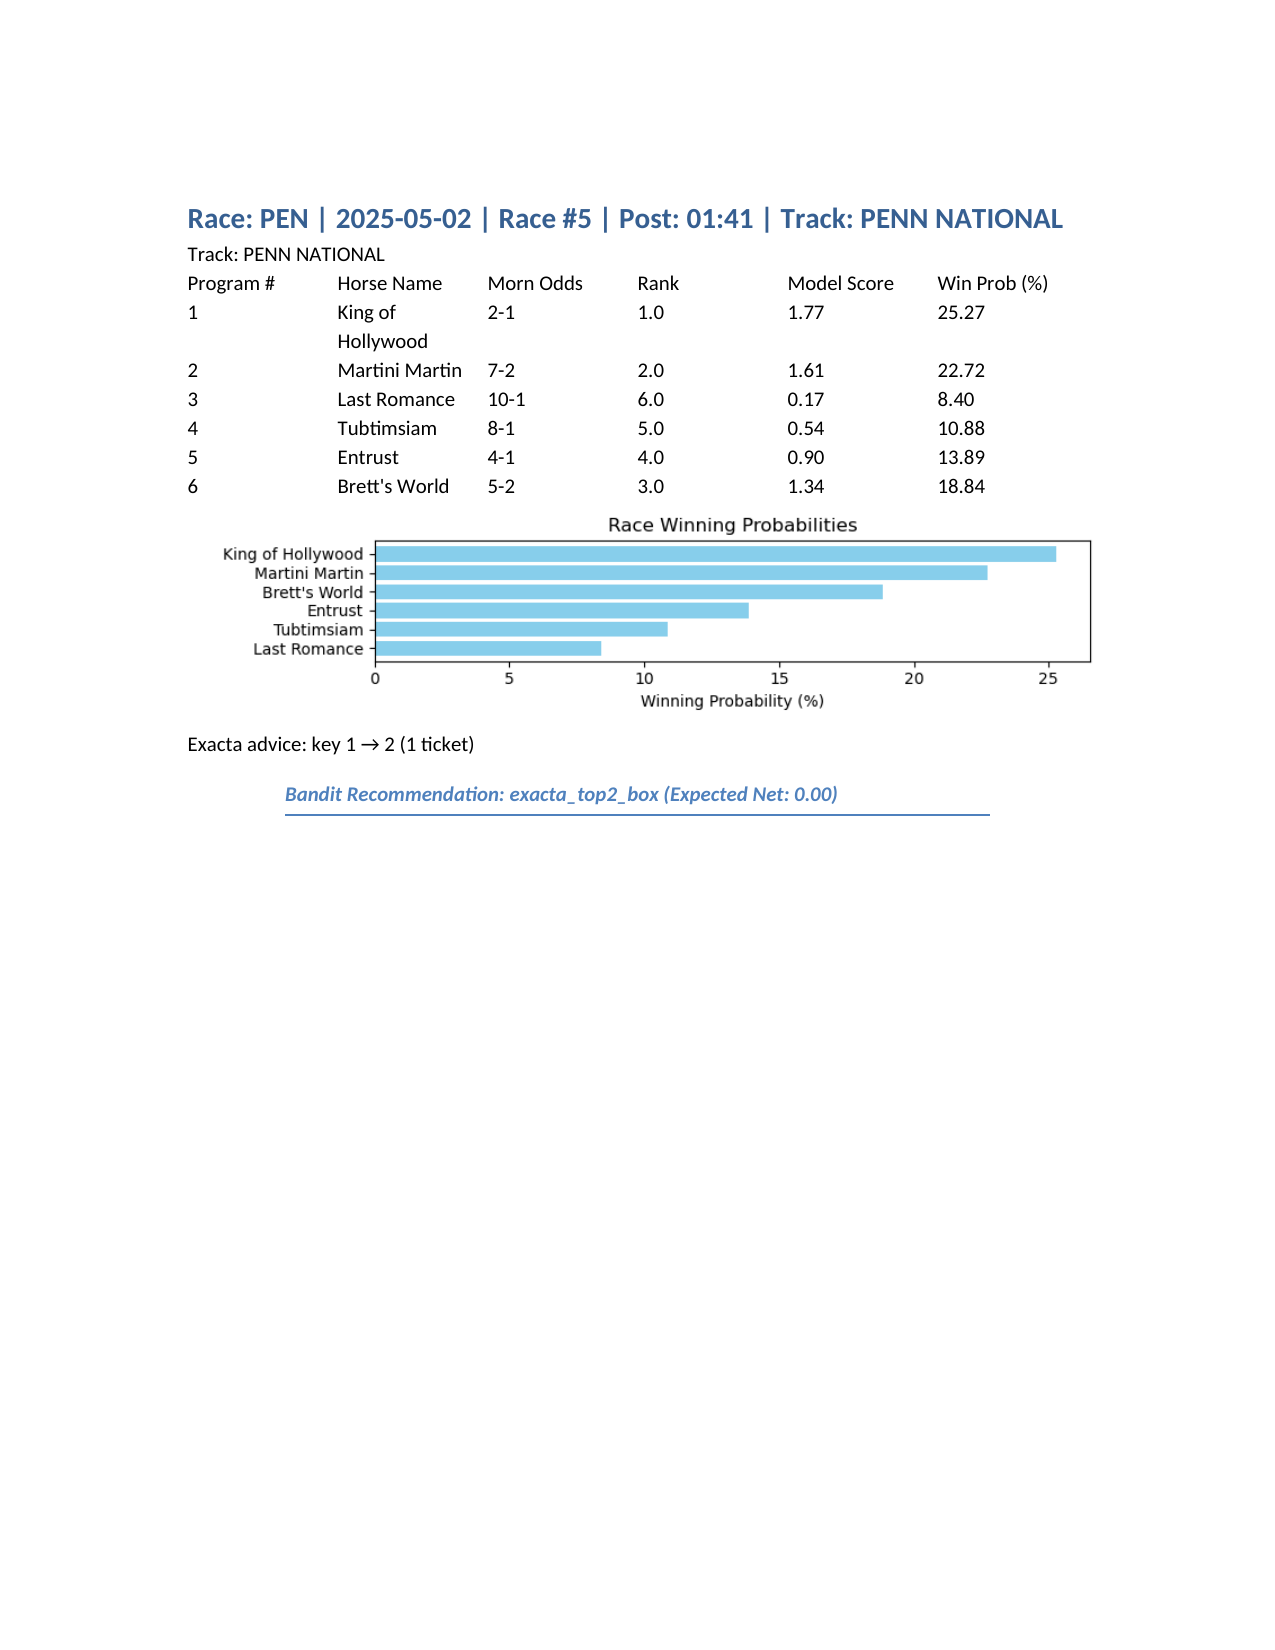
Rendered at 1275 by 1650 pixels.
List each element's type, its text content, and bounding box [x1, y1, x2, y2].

picture [206, 502, 1107, 727]
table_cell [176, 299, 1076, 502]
text Track: PENN NATIONAL [187, 241, 1087, 266]
subtitle Race: PEN | 2025-05-02 | Race #5 | Post: 01:41 | Track: PENN NATIONAL [187, 200, 1087, 236]
text Bandit Recommendation: exacta_top2_box (Expected Net: 0.00) [285, 781, 990, 814]
text Exacta advice: key 1 → 2 (1 ticket) [187, 731, 1087, 756]
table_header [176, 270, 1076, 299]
